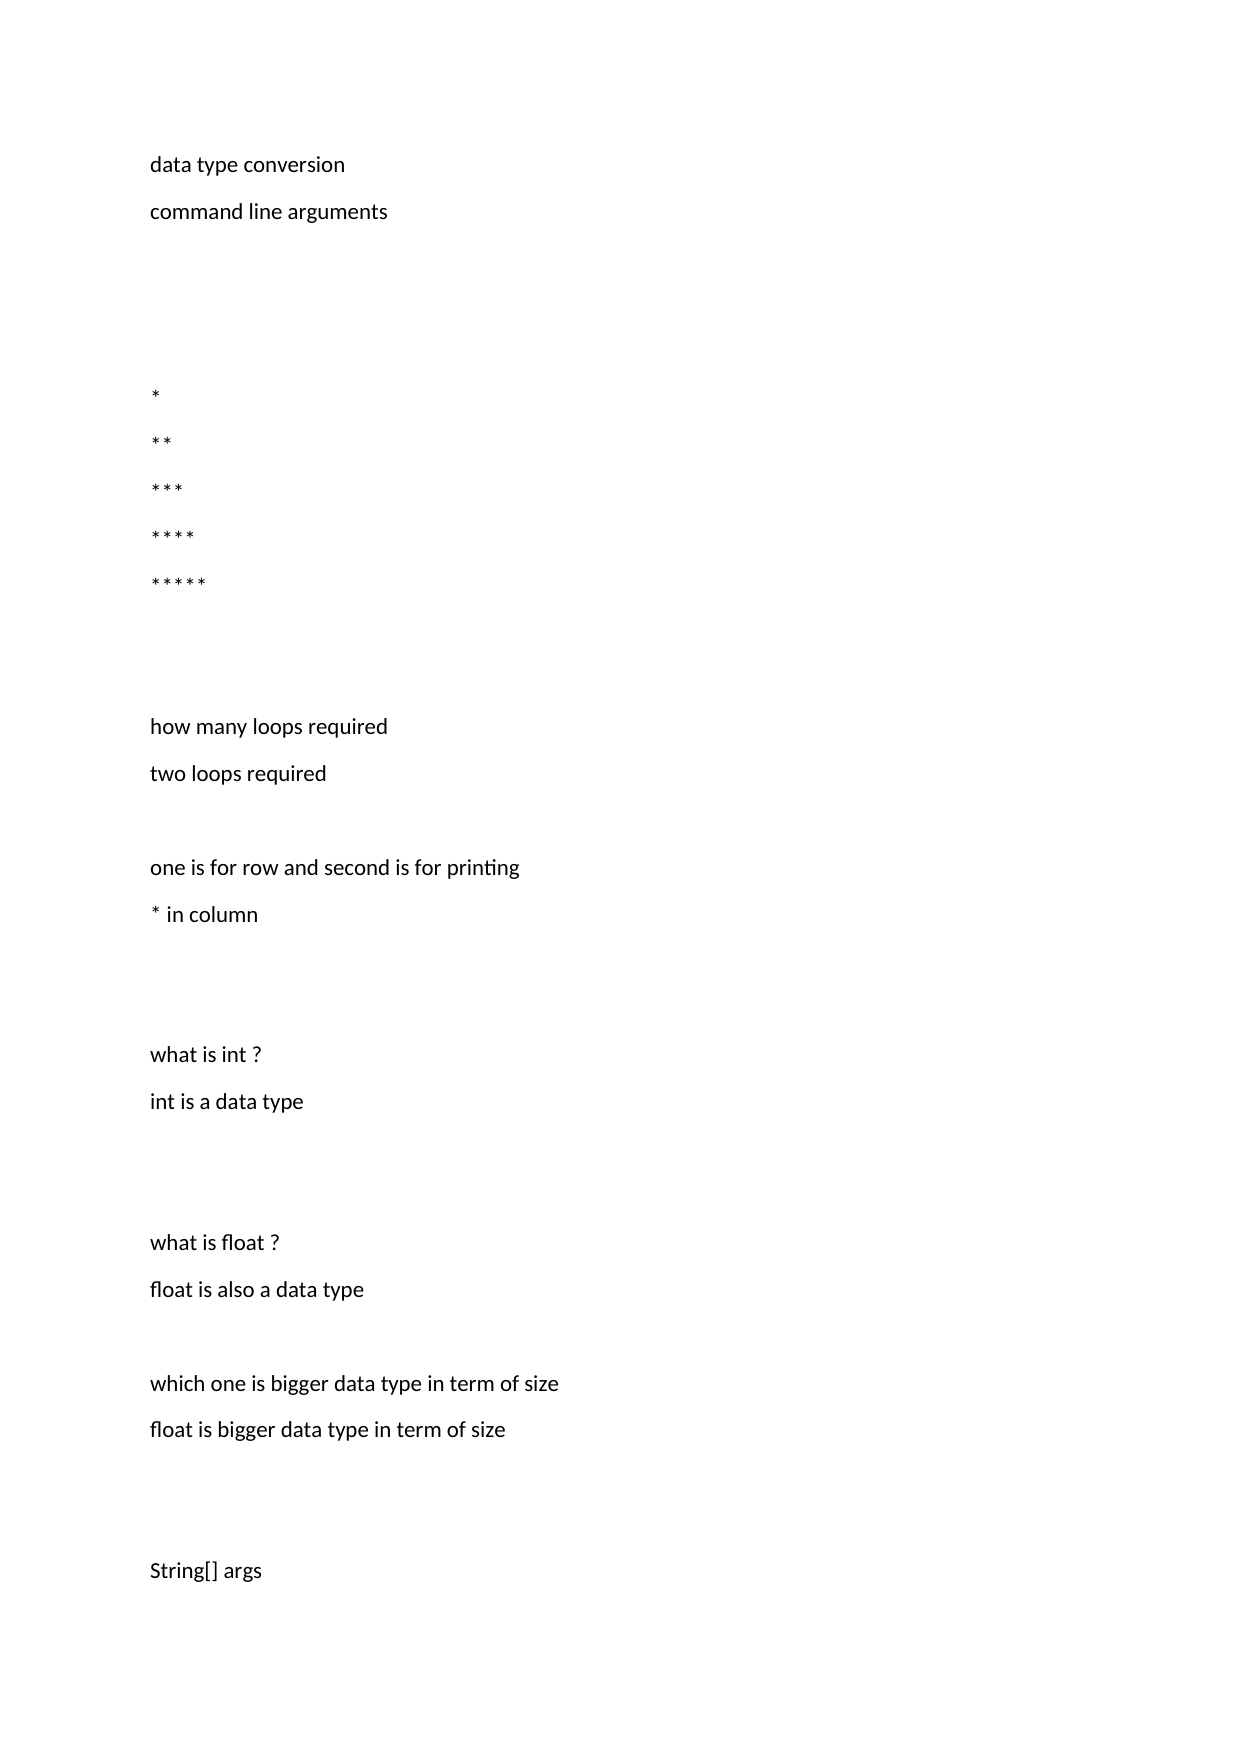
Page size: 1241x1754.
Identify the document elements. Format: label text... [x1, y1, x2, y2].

text one is for row and second is for printing [150, 853, 1090, 881]
text two loops required [150, 759, 1090, 787]
text ** [150, 431, 1090, 459]
text data type conversion [150, 150, 1090, 178]
text *** [150, 478, 1090, 506]
text * [150, 384, 1090, 412]
text which one is bigger data type in term of size [150, 1369, 1090, 1397]
text float is bigger data type in term of size [150, 1416, 1090, 1444]
text float is also a data type [150, 1275, 1090, 1303]
text command line arguments [150, 197, 1090, 225]
text int is a data type [150, 1087, 1090, 1116]
text how many loops required [150, 712, 1090, 741]
text what is float ? [150, 1228, 1090, 1256]
text **** [150, 525, 1090, 553]
text ***** [150, 572, 1090, 600]
text what is int ? [150, 1041, 1090, 1069]
text * in column [150, 900, 1090, 928]
text String[] args [150, 1556, 1090, 1584]
